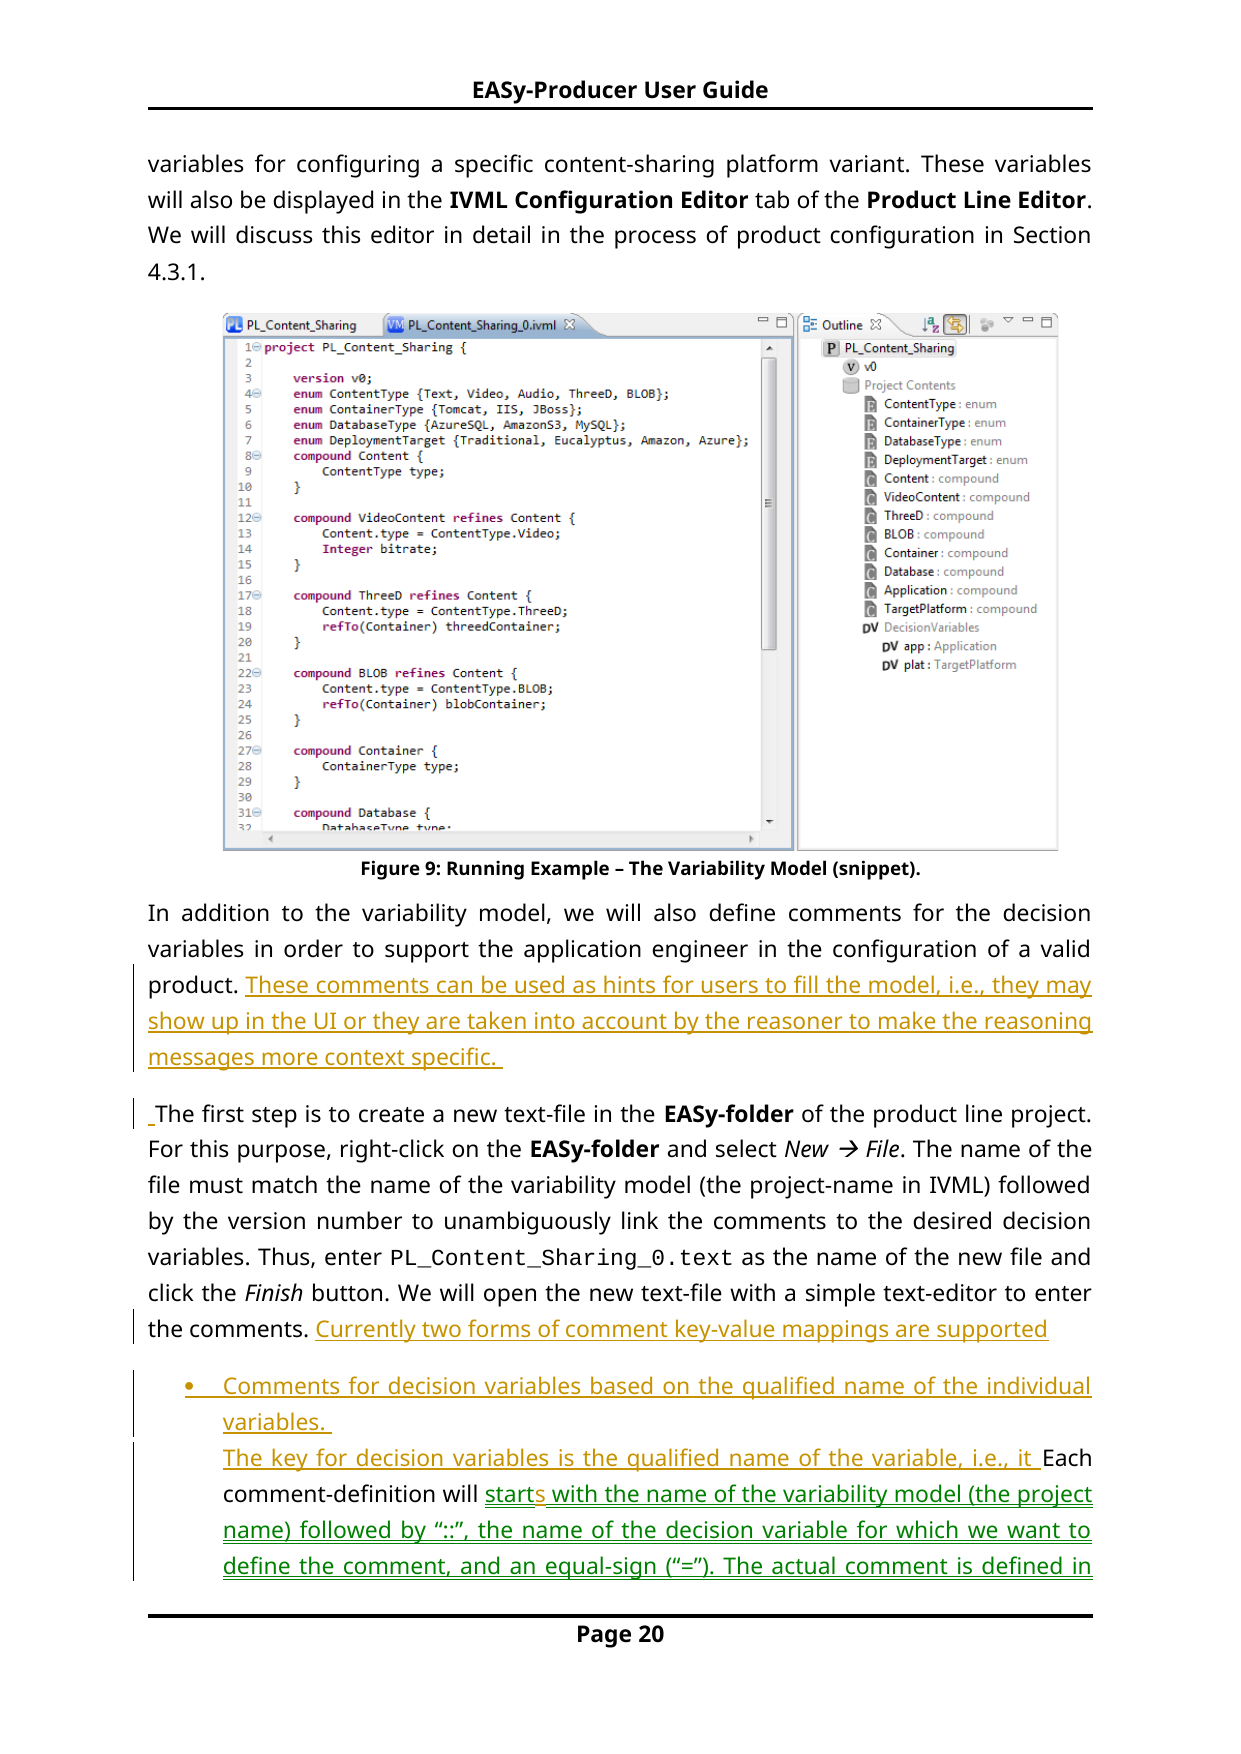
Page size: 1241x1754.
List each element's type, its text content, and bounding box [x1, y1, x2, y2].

text The first step is to create a new text-file in the EASy-folder of the product line project. For this purpose, right-click on the EASy-folder and select New File. The name of the file must match the name of the variability model (the project-name in IVML) followed by the version number to unambiguously link the comments to the desired decision variables. Thus, enter PL_Content_Sharing_0.text as the name of the new file and click the Finish button. We will open the new text-file with a simple text-editor to enter the comments. [148, 1097, 1093, 1344]
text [148, 148, 1093, 287]
text In addition to the variability model, we will also define comments for the decision variables in order to support the application engineer in the configuration of a valid product. [148, 1033, 1093, 1072]
picture [222, 313, 1059, 851]
text In addition to the variability model, we will also define comments for the decision variables in order to support the application engineer in the configuration of a valid product. [148, 897, 1093, 1031]
